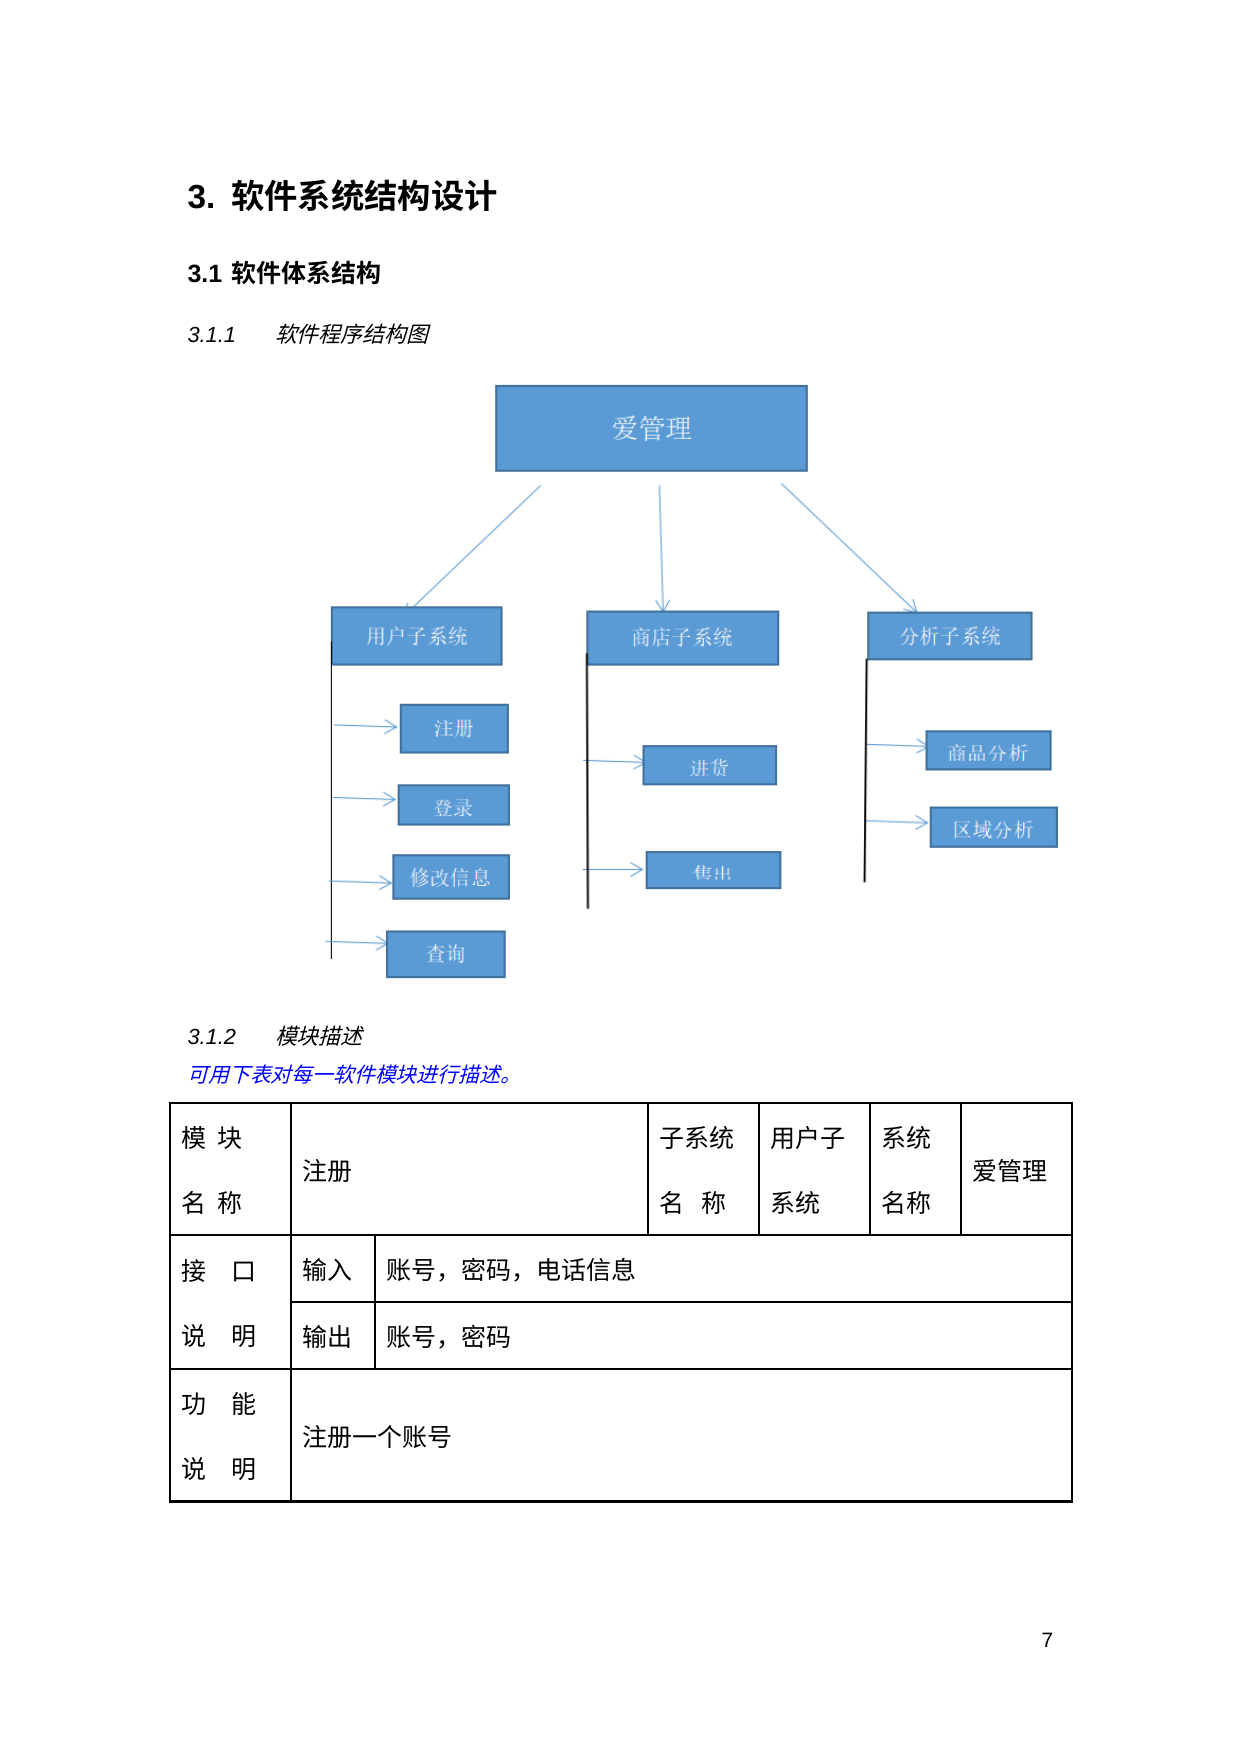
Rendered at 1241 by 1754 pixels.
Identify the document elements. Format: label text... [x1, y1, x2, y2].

subtitle 软件体系结构 [187, 239, 1053, 304]
table_cell 注册一个账号 [292, 1370, 1071, 1500]
table_cell 账号，密码 [376, 1303, 1071, 1368]
subtitle 模块描述 [187, 1018, 1053, 1051]
picture [262, 368, 1128, 993]
table_header 子系统名 称 [649, 1104, 758, 1234]
table_header 系统 名称 [871, 1104, 960, 1234]
table_header 爱管理 [962, 1104, 1071, 1234]
table_header 用户子系统 [760, 1104, 869, 1234]
subtitle 软件程序结构图 [187, 317, 1053, 349]
subtitle 软件系统结构设计 [187, 162, 1053, 227]
table_header 注册 [292, 1104, 647, 1234]
table_header 模 块 名 称 [171, 1104, 290, 1234]
table_cell 账号，密码，电话信息 [376, 1236, 1071, 1301]
table_cell 功 能 说 明 [171, 1370, 290, 1500]
table_cell 输入 [292, 1236, 374, 1301]
table_cell 输出 [292, 1303, 374, 1368]
table_cell 接 口 说 明 [171, 1236, 290, 1368]
text 可用下表对每一软件模块进行描述。 [187, 1057, 1053, 1089]
